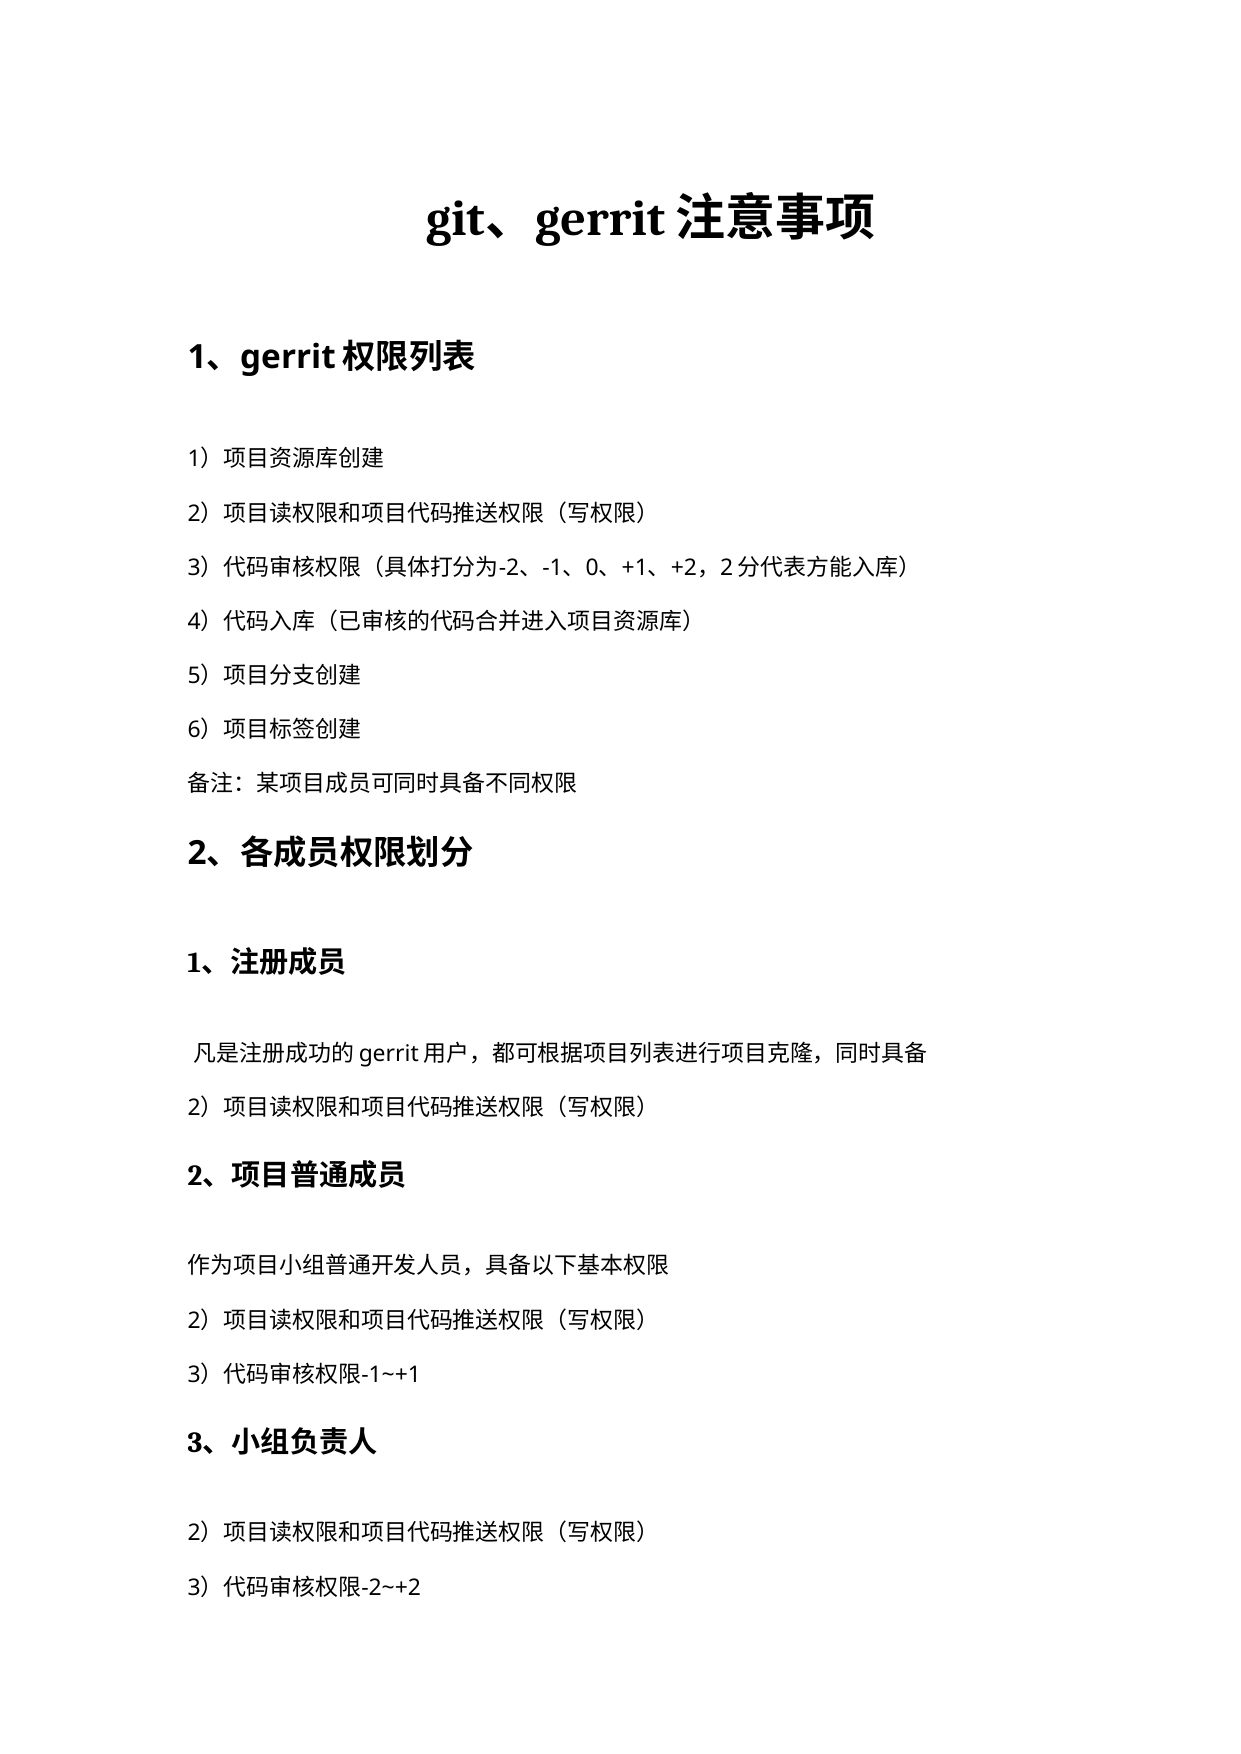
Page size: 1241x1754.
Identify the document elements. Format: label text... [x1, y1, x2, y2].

text 1）项目资源库创建 [187, 440, 1053, 473]
text 备注：某项目成员可同时具备不同权限 [187, 765, 1053, 798]
subtitle git、gerrit注意事项 [187, 177, 1053, 249]
text 3）代码审核权限-1~+1 [187, 1356, 1053, 1389]
text 2）项目读权限和项目代码推送权限（写权限） [187, 494, 1053, 528]
text 2）项目读权限和项目代码推送权限（写权限） [187, 1514, 1053, 1548]
text 6）项目标签创建 [187, 711, 1053, 744]
subtitle 1、gerrit权限列表 [187, 329, 1053, 378]
subtitle 2、各成员权限划分 [187, 826, 1053, 874]
text 5）项目分支创建 [187, 657, 1053, 690]
text 2）项目读权限和项目代码推送权限（写权限） [187, 1089, 1053, 1122]
subtitle 2、项目普通成员 [187, 1151, 1053, 1193]
text 4）代码入库（已审核的代码合并进入项目资源库） [187, 603, 1053, 636]
text 2）项目读权限和项目代码推送权限（写权限） [187, 1301, 1053, 1335]
subtitle 1、注册成员 [187, 938, 1053, 981]
text 3）代码审核权限-2~+2 [187, 1568, 1053, 1602]
text 作为项目小组普通开发人员，具备以下基本权限 [187, 1247, 1053, 1281]
subtitle 3、小组负责人 [187, 1418, 1053, 1460]
text 凡是注册成功的gerrit用户，都可根据项目列表进行项目克隆，同时具备 [187, 1034, 1053, 1068]
text 3）代码审核权限（具体打分为-2、-1、0、+1、+2，2分代表方能入库） [187, 548, 1053, 582]
